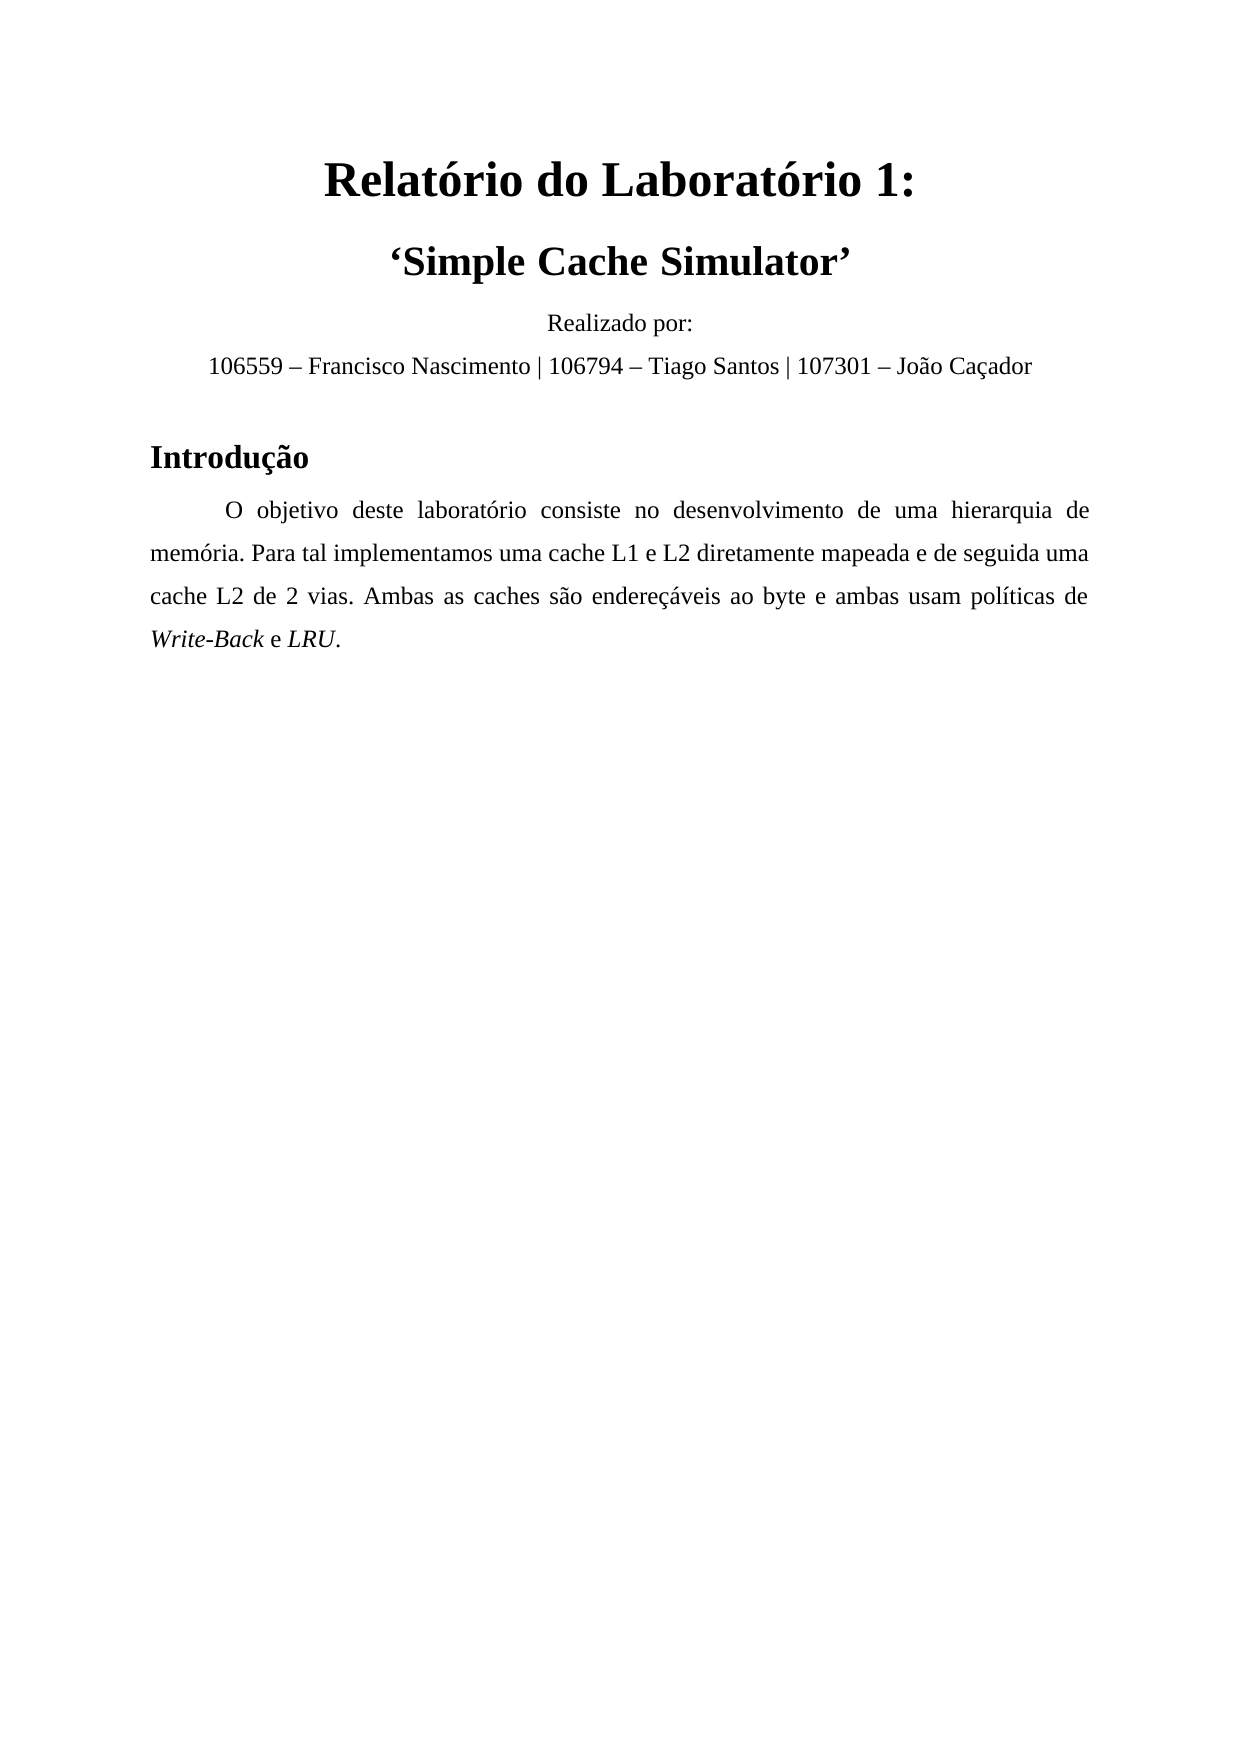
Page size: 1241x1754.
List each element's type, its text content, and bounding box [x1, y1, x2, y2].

text Relatório do Laboratório 1: [150, 150, 1090, 207]
text Realizado por: [150, 308, 1090, 337]
text Introdução [150, 437, 1090, 476]
text ‘Simple Cache Simulator’ [150, 236, 1090, 284]
text O objetivo deste laboratório consiste no desenvolvimento de uma hierarquia de memória. Para tal implementamos uma cache L1 e L2 diretamente mapeada e de seguida uma cache L2 de 2 vias. Ambas as caches são endereçáveis ao byte e ambas usam políticas de Write-Back e LRU. [150, 495, 1090, 653]
text 106559 – Francisco Nascimento | 106794 – Tiago Santos | 107301 – João Caçador [150, 351, 1090, 380]
